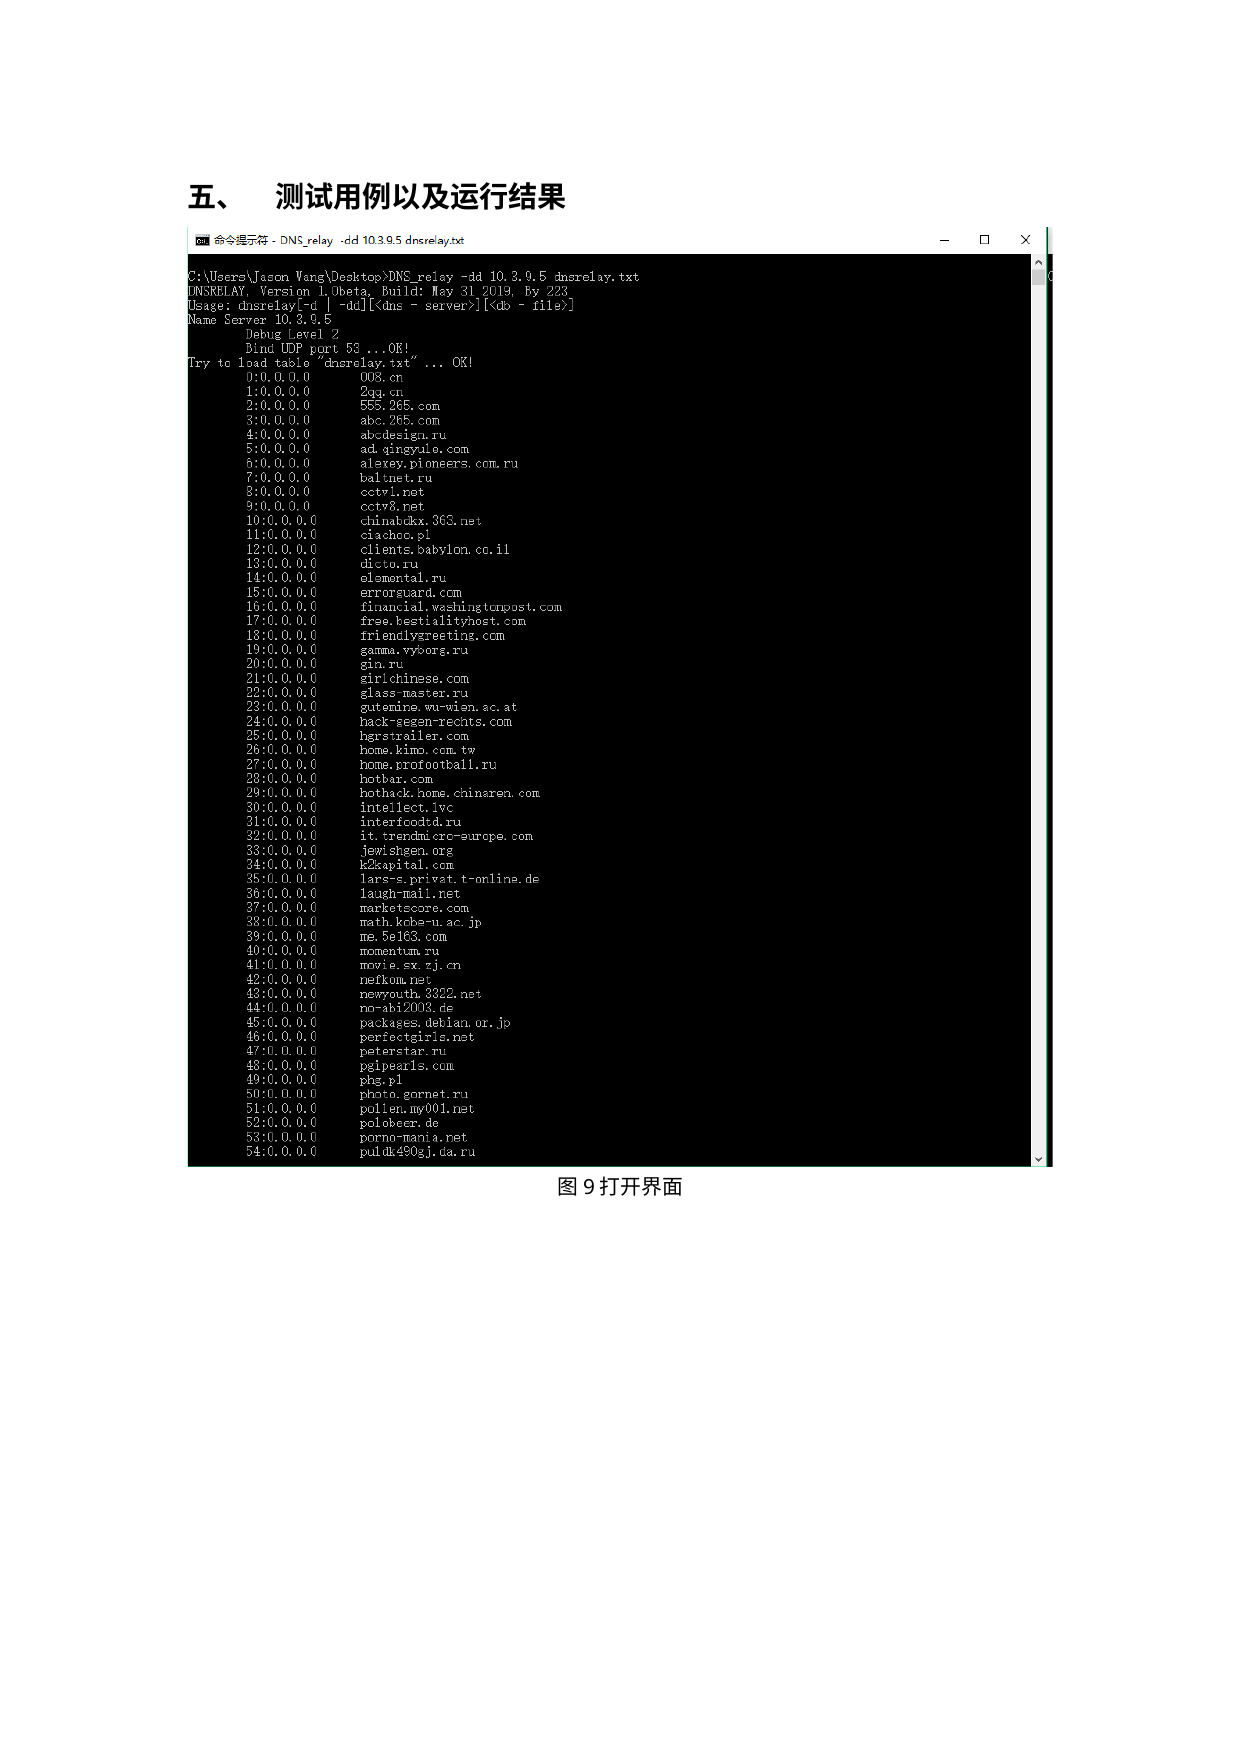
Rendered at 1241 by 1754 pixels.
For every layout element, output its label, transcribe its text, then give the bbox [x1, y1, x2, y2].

text 图 9 打开界面 [187, 1169, 1053, 1202]
list 测试用例以及运行结果 [187, 162, 1053, 227]
picture [187, 227, 1053, 1167]
